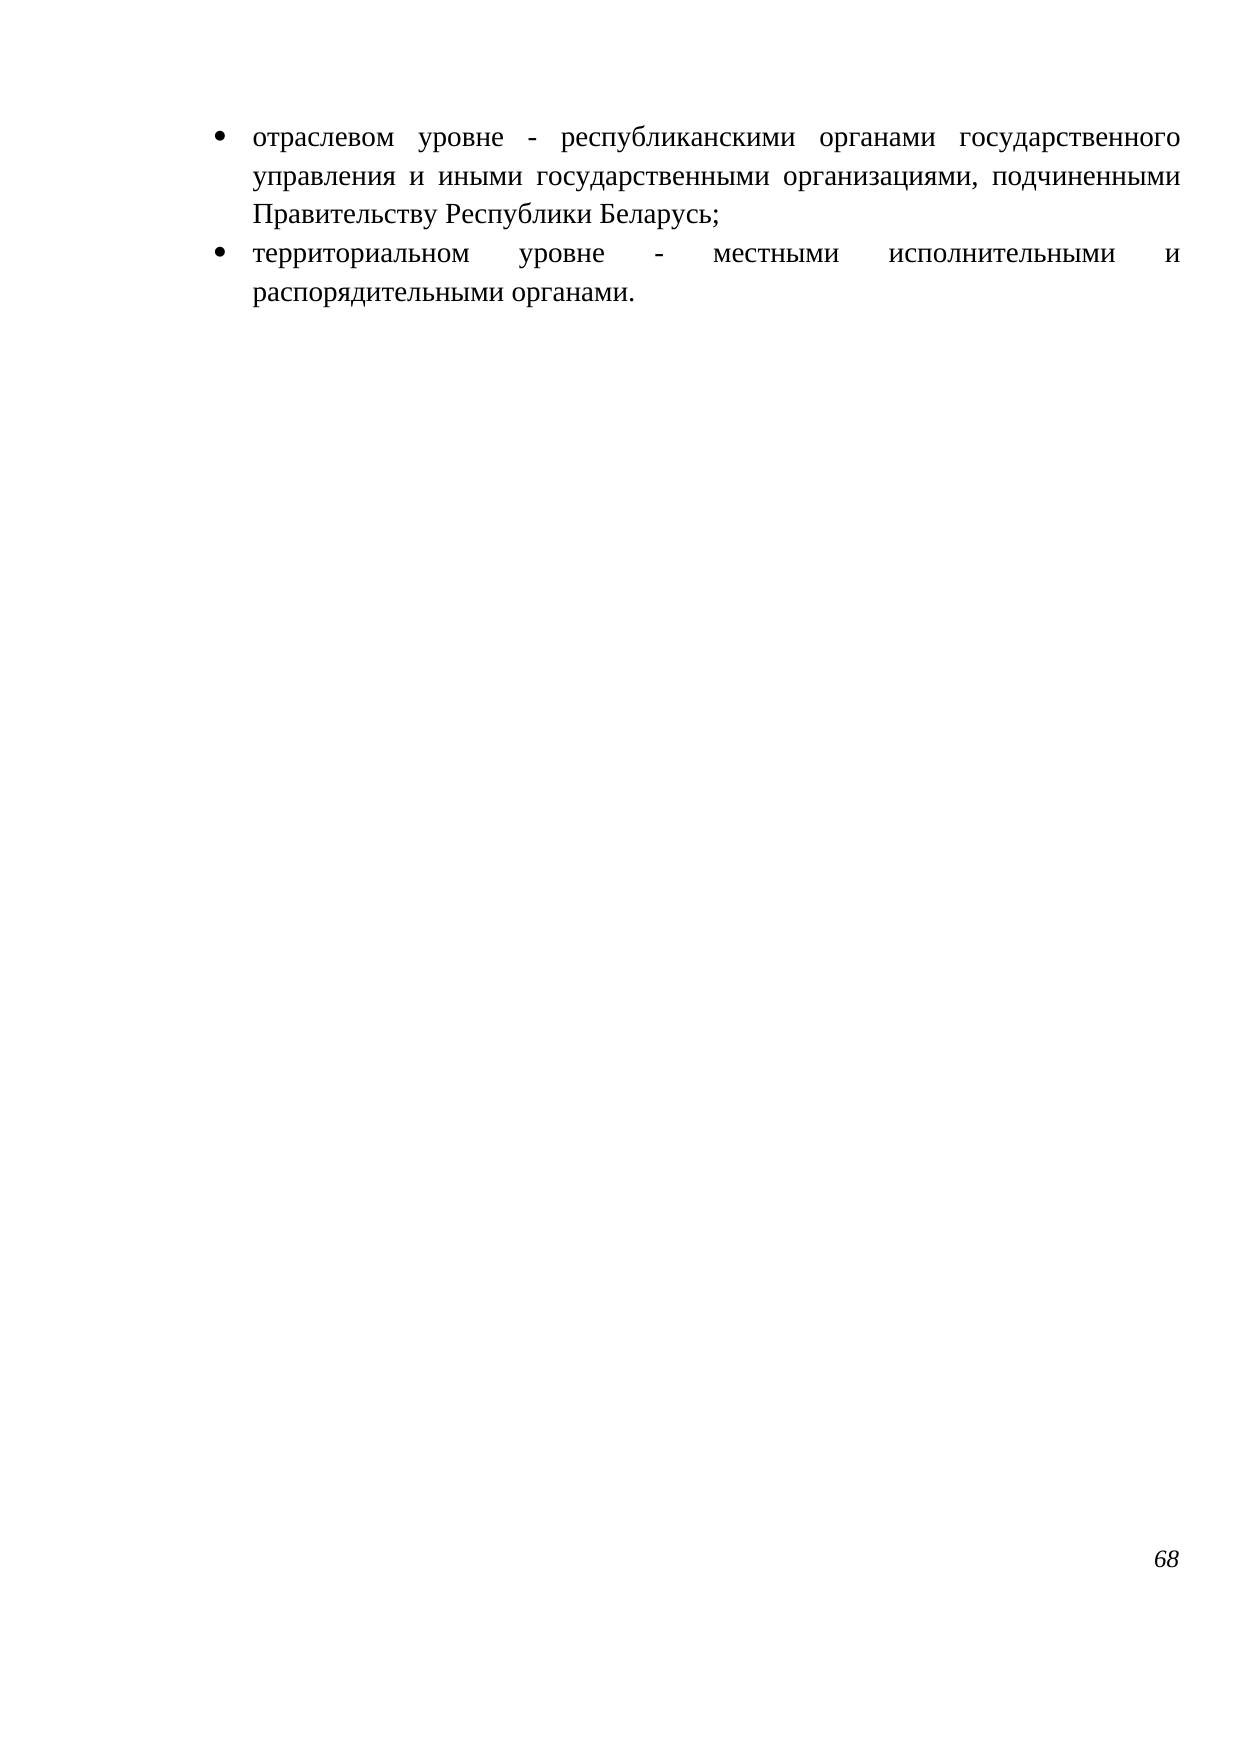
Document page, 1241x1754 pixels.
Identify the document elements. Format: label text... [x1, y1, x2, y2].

list отраслевом уровне - республиканскими органами государственного управления и иными государственными организациями, подчиненными Правительству Республики Беларусь; [215, 119, 1181, 230]
list территориальном уровне - местными исполнительными и распорядительными органами. [215, 235, 1181, 307]
